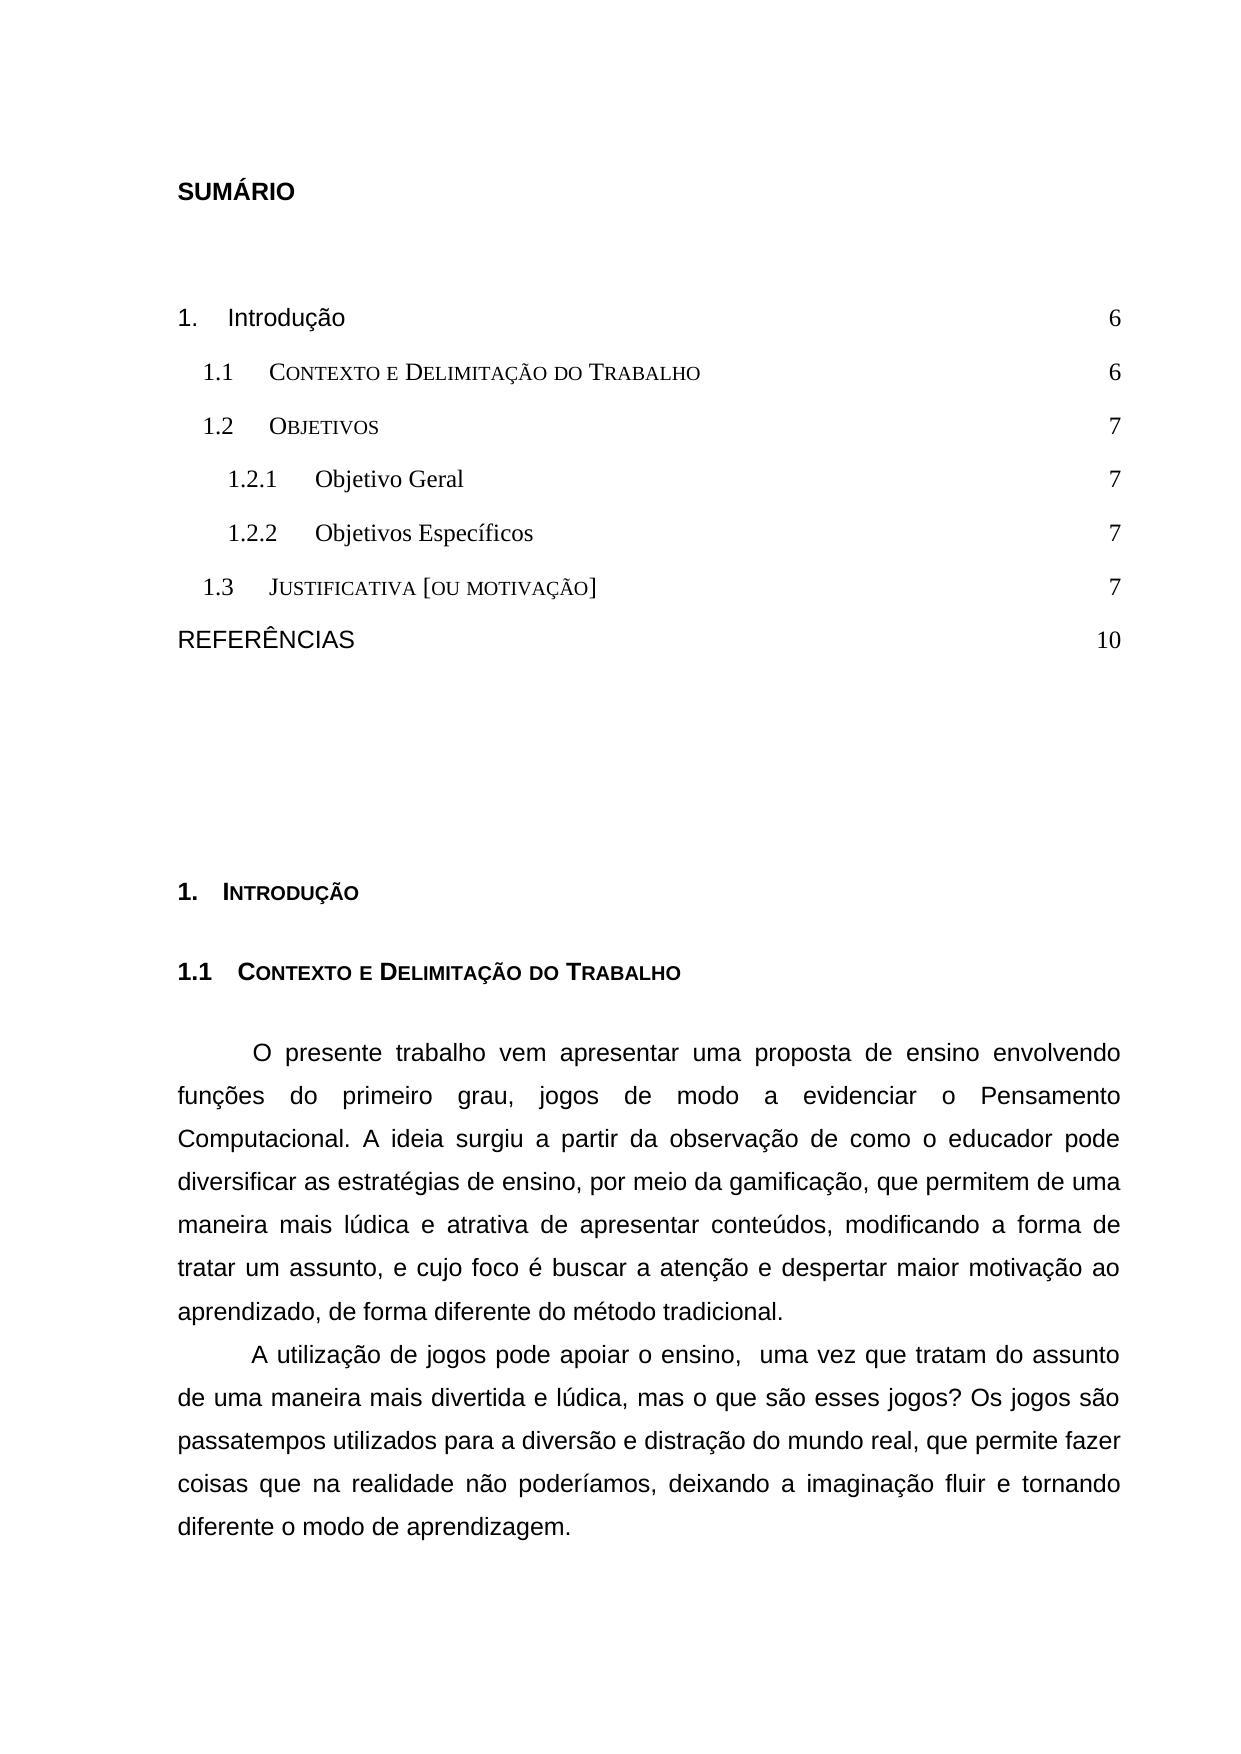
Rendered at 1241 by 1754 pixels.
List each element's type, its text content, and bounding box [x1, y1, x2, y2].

subtitle Introdução [177, 877, 1122, 905]
text SUMÁRIO [177, 177, 1122, 206]
subtitle Contexto e Delimitação do Trabalho [177, 957, 1122, 986]
text A utilização de jogos pode apoiar o ensino, uma vez que tratam do assunto de uma maneira mais divertida e lúdica, mas o que são esses jogos? Os jogos são passatempos utilizados para a diversão e distração do mundo real, que permite fazer coisas que na realidade não poderíamos, deixando a imaginação fluir e tornando diferente o modo de aprendizagem. [177, 1340, 1122, 1541]
text O presente trabalho vem apresentar uma proposta de ensino envolvendo funções do primeiro grau, jogos de modo a evidenciar o Pensamento Computacional. A ideia surgiu a partir da observação de como o educador pode diversificar as estratégias de ensino, por meio da gamificação, que permitem de uma maneira mais lúdica e atrativa de apresentar conteúdos, modificando a forma de tratar um assunto, e cujo foco é buscar a atenção e despertar maior motivação ao aprendizado, de forma diferente do método tradicional. [177, 1038, 1122, 1325]
